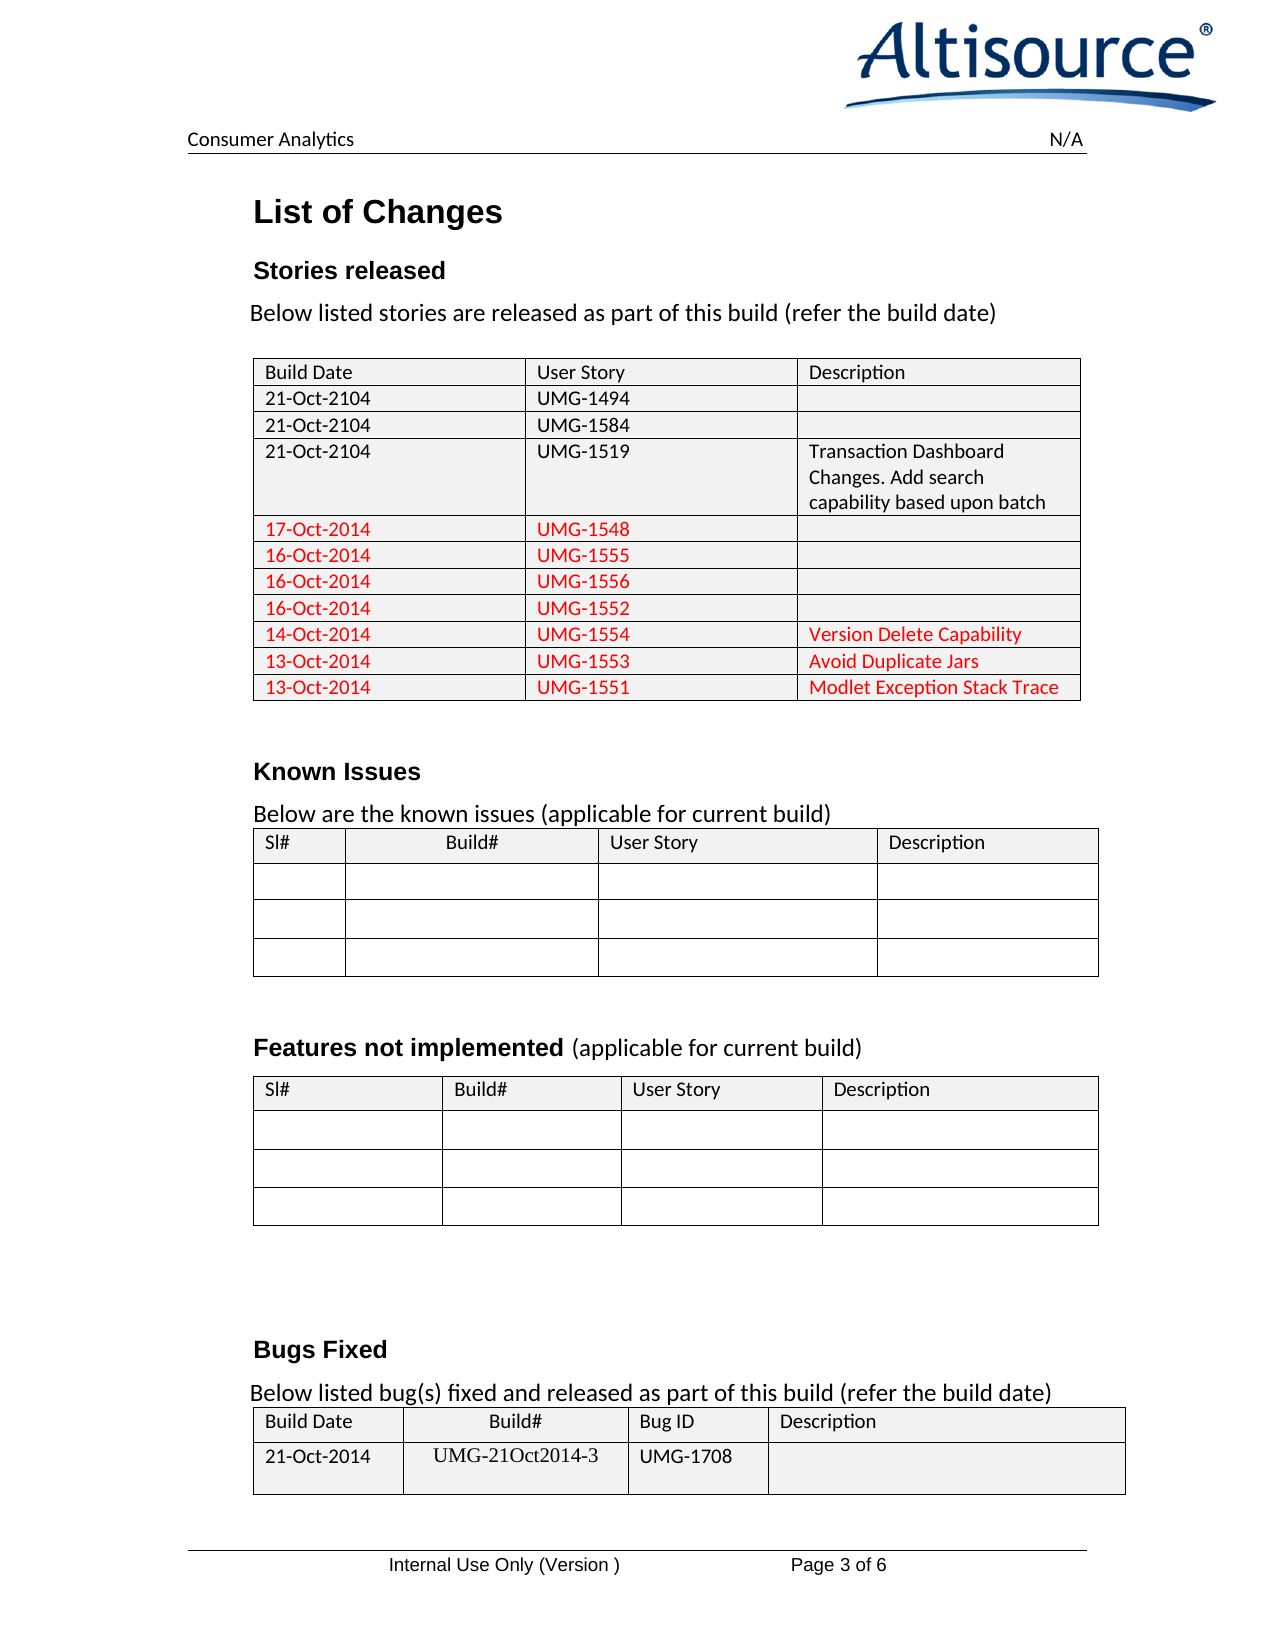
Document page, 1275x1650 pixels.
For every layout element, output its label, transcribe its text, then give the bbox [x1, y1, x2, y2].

table_cell UMG-1556 [526, 569, 797, 594]
table_cell 16-Oct-2014 [254, 569, 525, 594]
text Below listed bug(s) fixed and released as part of this build (refer the build date) [187, 1377, 1087, 1407]
table_cell [254, 939, 345, 976]
table_cell [254, 1150, 442, 1187]
table_cell 14-Oct-2014 [254, 622, 525, 647]
subtitle Bugs Fixed [253, 1335, 1087, 1364]
table_cell [346, 939, 598, 976]
table_cell [878, 900, 1098, 938]
table_cell UMG-1519 [526, 439, 797, 515]
table_cell [798, 569, 1080, 594]
table_cell UMG-1555 [526, 542, 797, 568]
table_cell Transaction Dashboard Changes. Add search capability based upon batch [798, 439, 1080, 515]
table_header Description [769, 1408, 1125, 1442]
table_cell Version Delete Capability [798, 622, 1080, 647]
table_cell UMG-1548 [526, 516, 797, 541]
table_cell 16-Oct-2014 [254, 542, 525, 568]
subtitle Known Issues [253, 756, 1087, 785]
table_header Build# [346, 829, 598, 863]
text Below listed stories are released as part of this build (refer the build date) [187, 297, 1087, 327]
table_header Build# [443, 1077, 621, 1110]
table_header Sl# [254, 1077, 442, 1110]
table_cell [798, 595, 1080, 621]
table_cell UMG-1551 [526, 675, 797, 700]
table_cell 21-Oct-2104 [254, 412, 525, 437]
table_header Description [823, 1077, 1098, 1110]
table_cell 21-Oct-2104 [254, 439, 525, 515]
table_cell [622, 1111, 822, 1148]
table_header Build Date [254, 1408, 403, 1442]
table_cell [599, 900, 877, 938]
picture [843, 13, 1217, 117]
table_cell [254, 1188, 442, 1225]
table_cell [622, 1188, 822, 1225]
table_header User Story [526, 359, 797, 384]
table_cell 17-Oct-2014 [254, 516, 525, 541]
table_cell [346, 900, 598, 938]
table_cell [798, 516, 1080, 541]
table_cell [823, 1188, 1098, 1225]
table_cell UMG-1584 [526, 412, 797, 437]
table_cell [346, 864, 598, 899]
table_cell [823, 1150, 1098, 1187]
table_header Description [798, 359, 1080, 384]
table_cell [769, 1443, 1125, 1494]
table_cell [878, 939, 1098, 976]
table_header User Story [622, 1077, 822, 1110]
table_header Build# [404, 1408, 628, 1442]
table_cell Avoid Duplicate Jars [798, 648, 1080, 673]
table_cell [599, 864, 877, 899]
table_cell 13-Oct-2014 [254, 675, 525, 700]
table_header Bug ID [629, 1408, 768, 1442]
table_cell UMG-1554 [526, 622, 797, 647]
text Below are the known issues (applicable for current build) [187, 798, 1087, 828]
table_cell Modlet Exception Stack Trace [798, 675, 1080, 700]
table_cell [254, 900, 345, 938]
table_cell UMG-1494 [526, 386, 797, 411]
table_cell UMG-1552 [526, 595, 797, 621]
table_cell 16-Oct-2014 [254, 595, 525, 621]
table_cell 13-Oct-2014 [254, 648, 525, 673]
table_cell UMG-1708 [629, 1443, 768, 1494]
table_cell [443, 1150, 621, 1187]
table_cell [878, 864, 1098, 899]
table_cell [823, 1111, 1098, 1148]
table_cell [798, 412, 1080, 437]
table_header User Story [599, 829, 877, 863]
subtitle Features not implemented (applicable for current build) [253, 1032, 1087, 1063]
table_cell UMG-21Oct2014-3 [404, 1443, 628, 1494]
subtitle Stories released [253, 256, 1087, 284]
table_cell [798, 386, 1080, 411]
table_cell [622, 1150, 822, 1187]
table_cell UMG-1553 [526, 648, 797, 673]
table_cell [254, 1111, 442, 1148]
table_cell [254, 864, 345, 899]
table_header Build Date [254, 359, 525, 384]
table_cell 21-Oct-2014 [254, 1443, 403, 1494]
table_cell 21-Oct-2104 [254, 386, 525, 411]
table_cell [599, 939, 877, 976]
table_header Sl# [254, 829, 345, 863]
table_header Description [878, 829, 1098, 863]
subtitle List of Changes [187, 192, 1087, 231]
table_cell [443, 1188, 621, 1225]
table_cell [798, 542, 1080, 568]
table_cell [443, 1111, 621, 1148]
